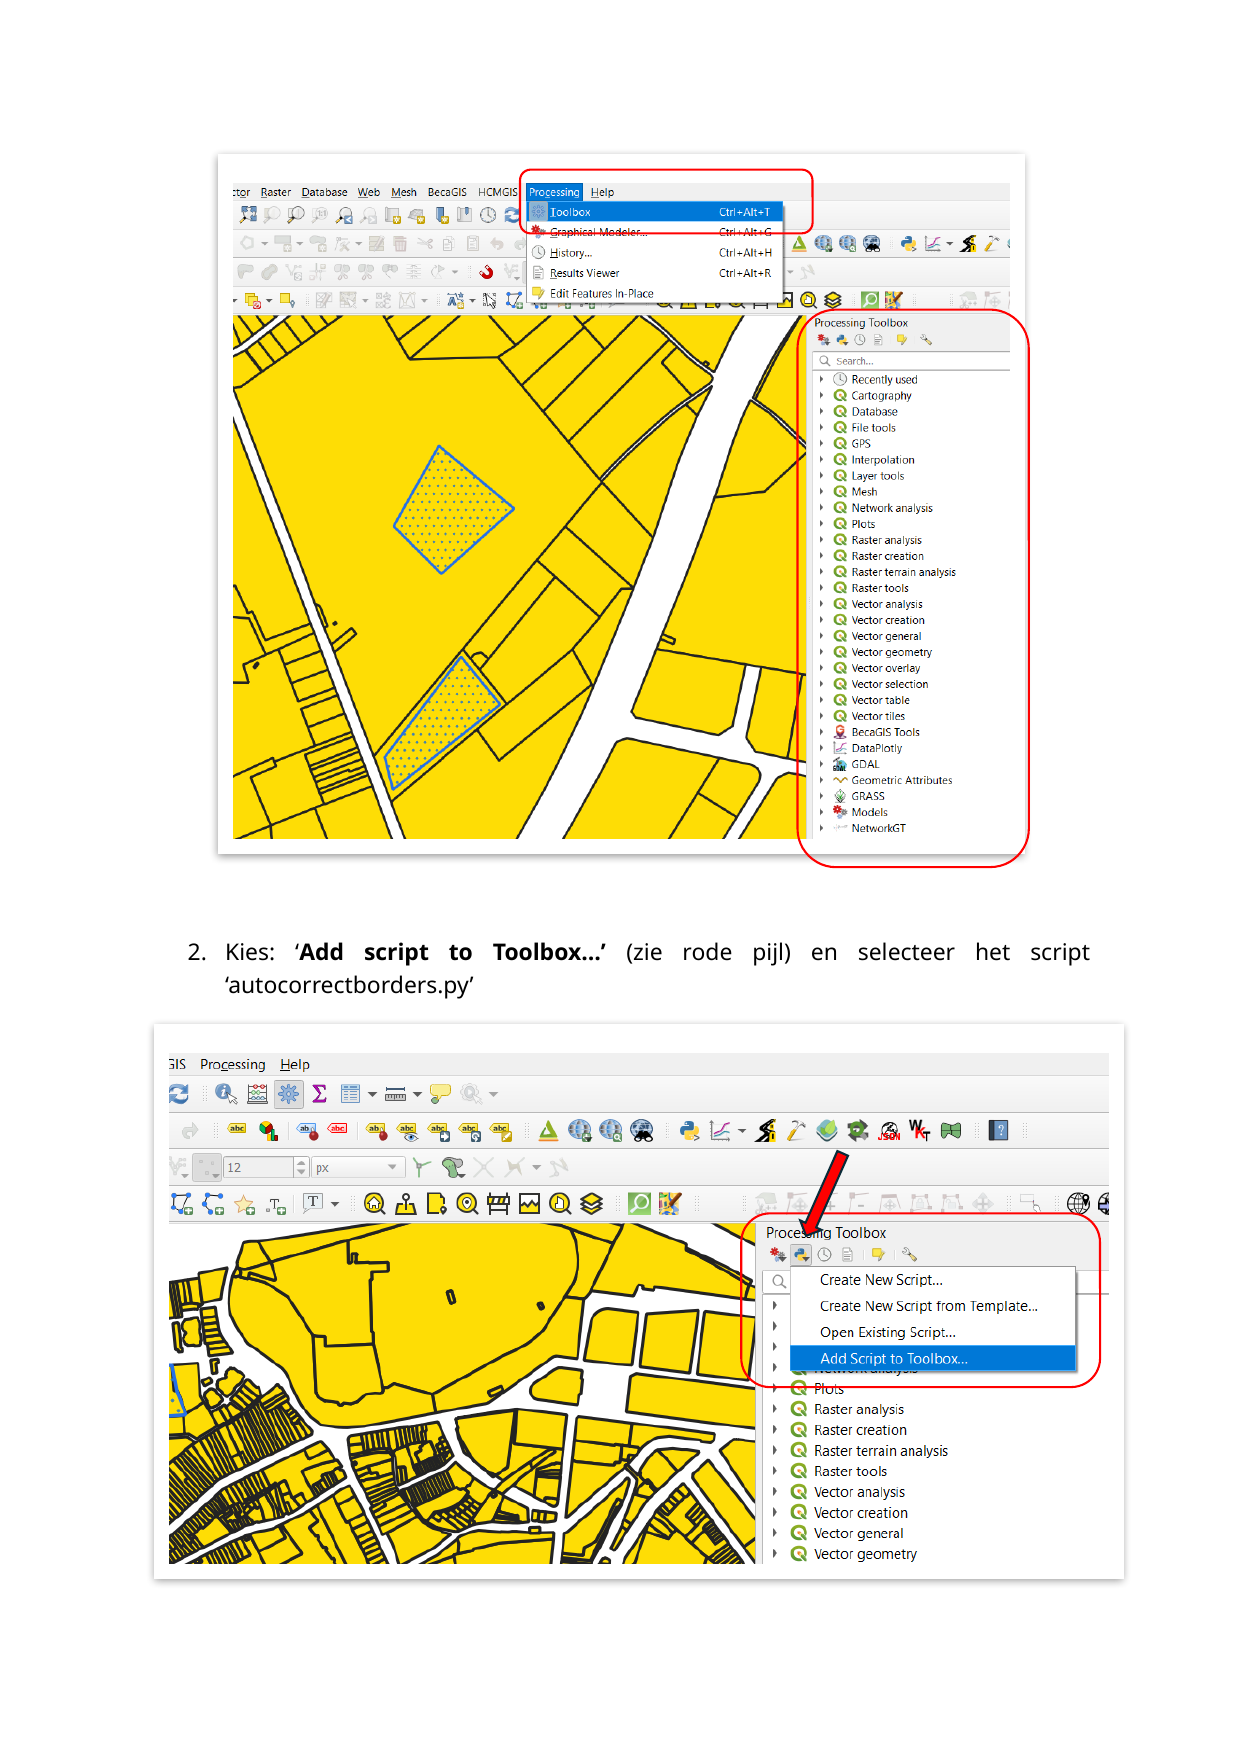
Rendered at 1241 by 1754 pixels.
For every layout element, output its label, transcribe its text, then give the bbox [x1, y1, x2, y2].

picture [233, 169, 1010, 839]
picture [522, 171, 811, 232]
picture [169, 1038, 1109, 1564]
picture [799, 311, 1010, 839]
list Kies: ‘Add script to Toolbox…’ (zie rode pijl) en selecteer het script ‘autocorrectborders.py’ [187, 935, 1090, 1000]
